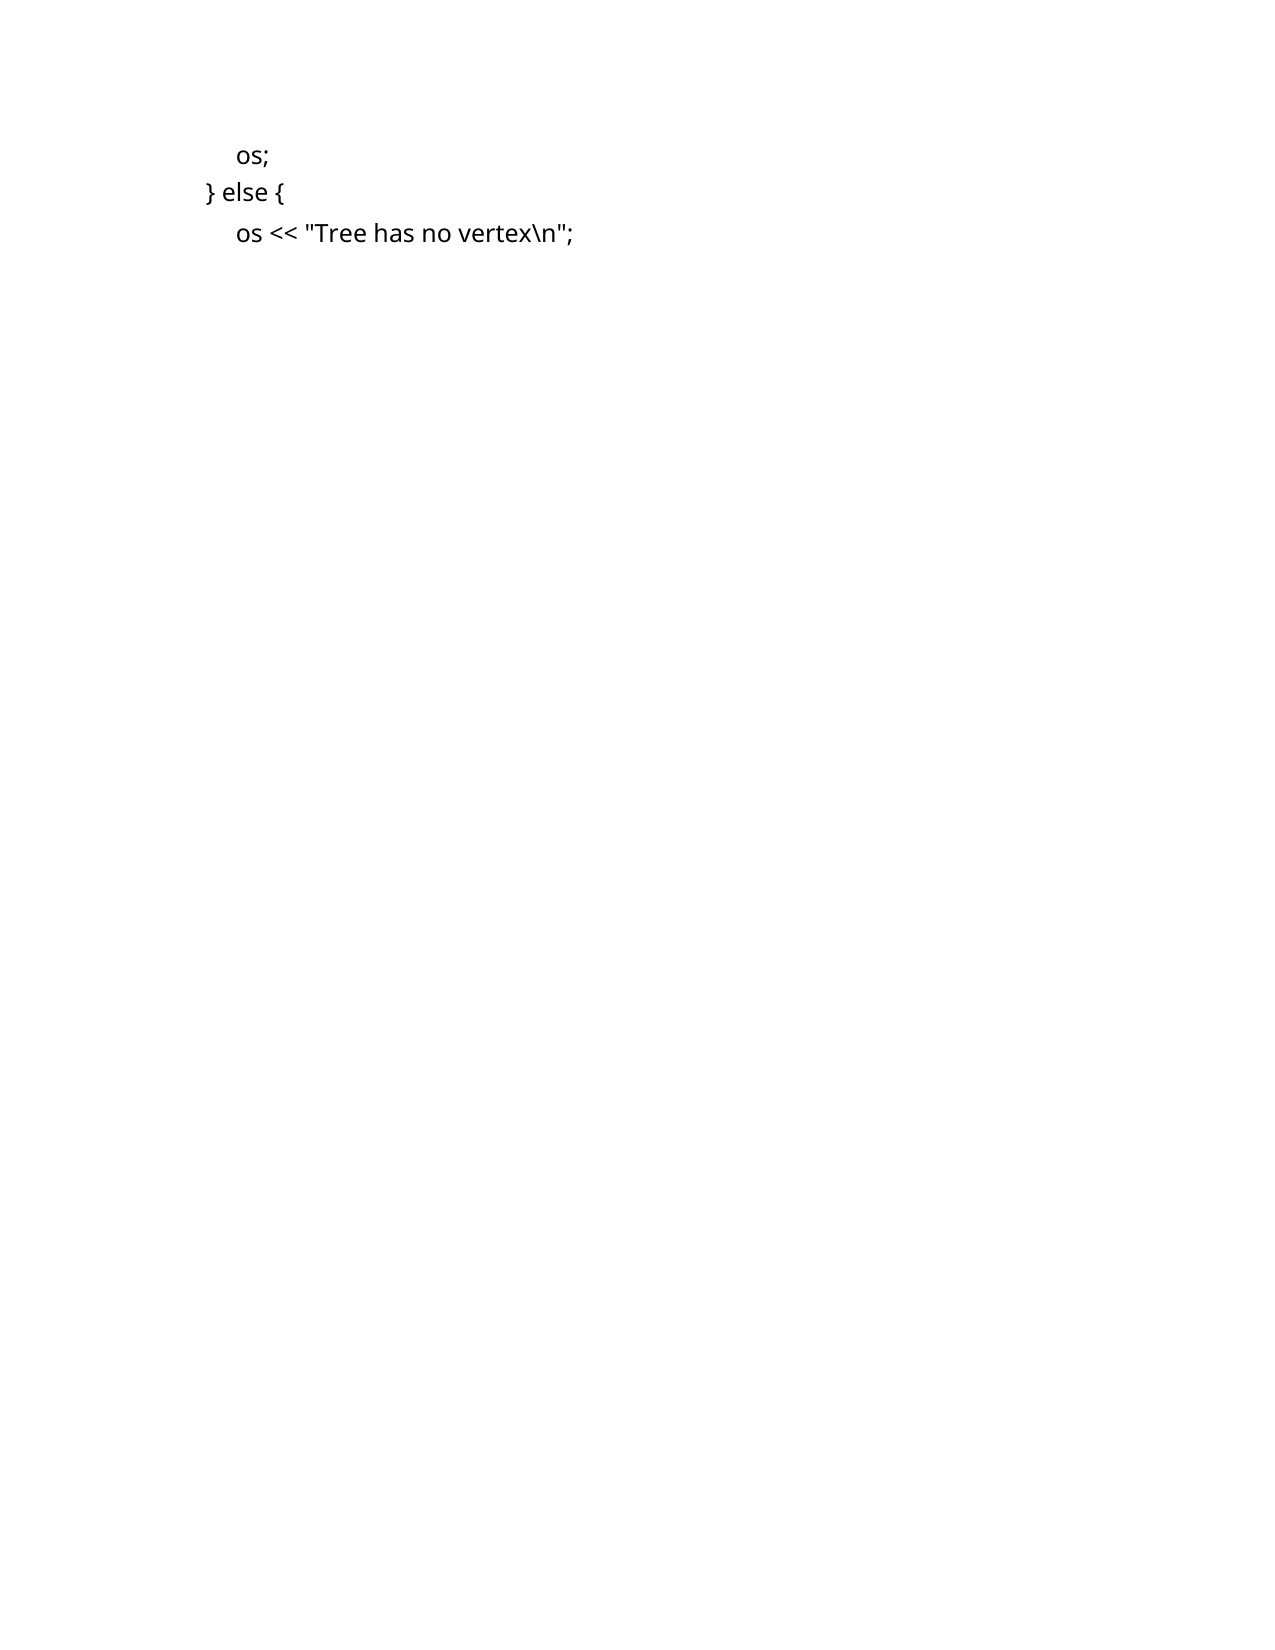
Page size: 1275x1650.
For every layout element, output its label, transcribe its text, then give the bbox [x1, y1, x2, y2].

text } else { [206, 174, 1275, 208]
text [205, 137, 581, 172]
text os << "Tree has no vertex\n"; [236, 215, 1275, 249]
